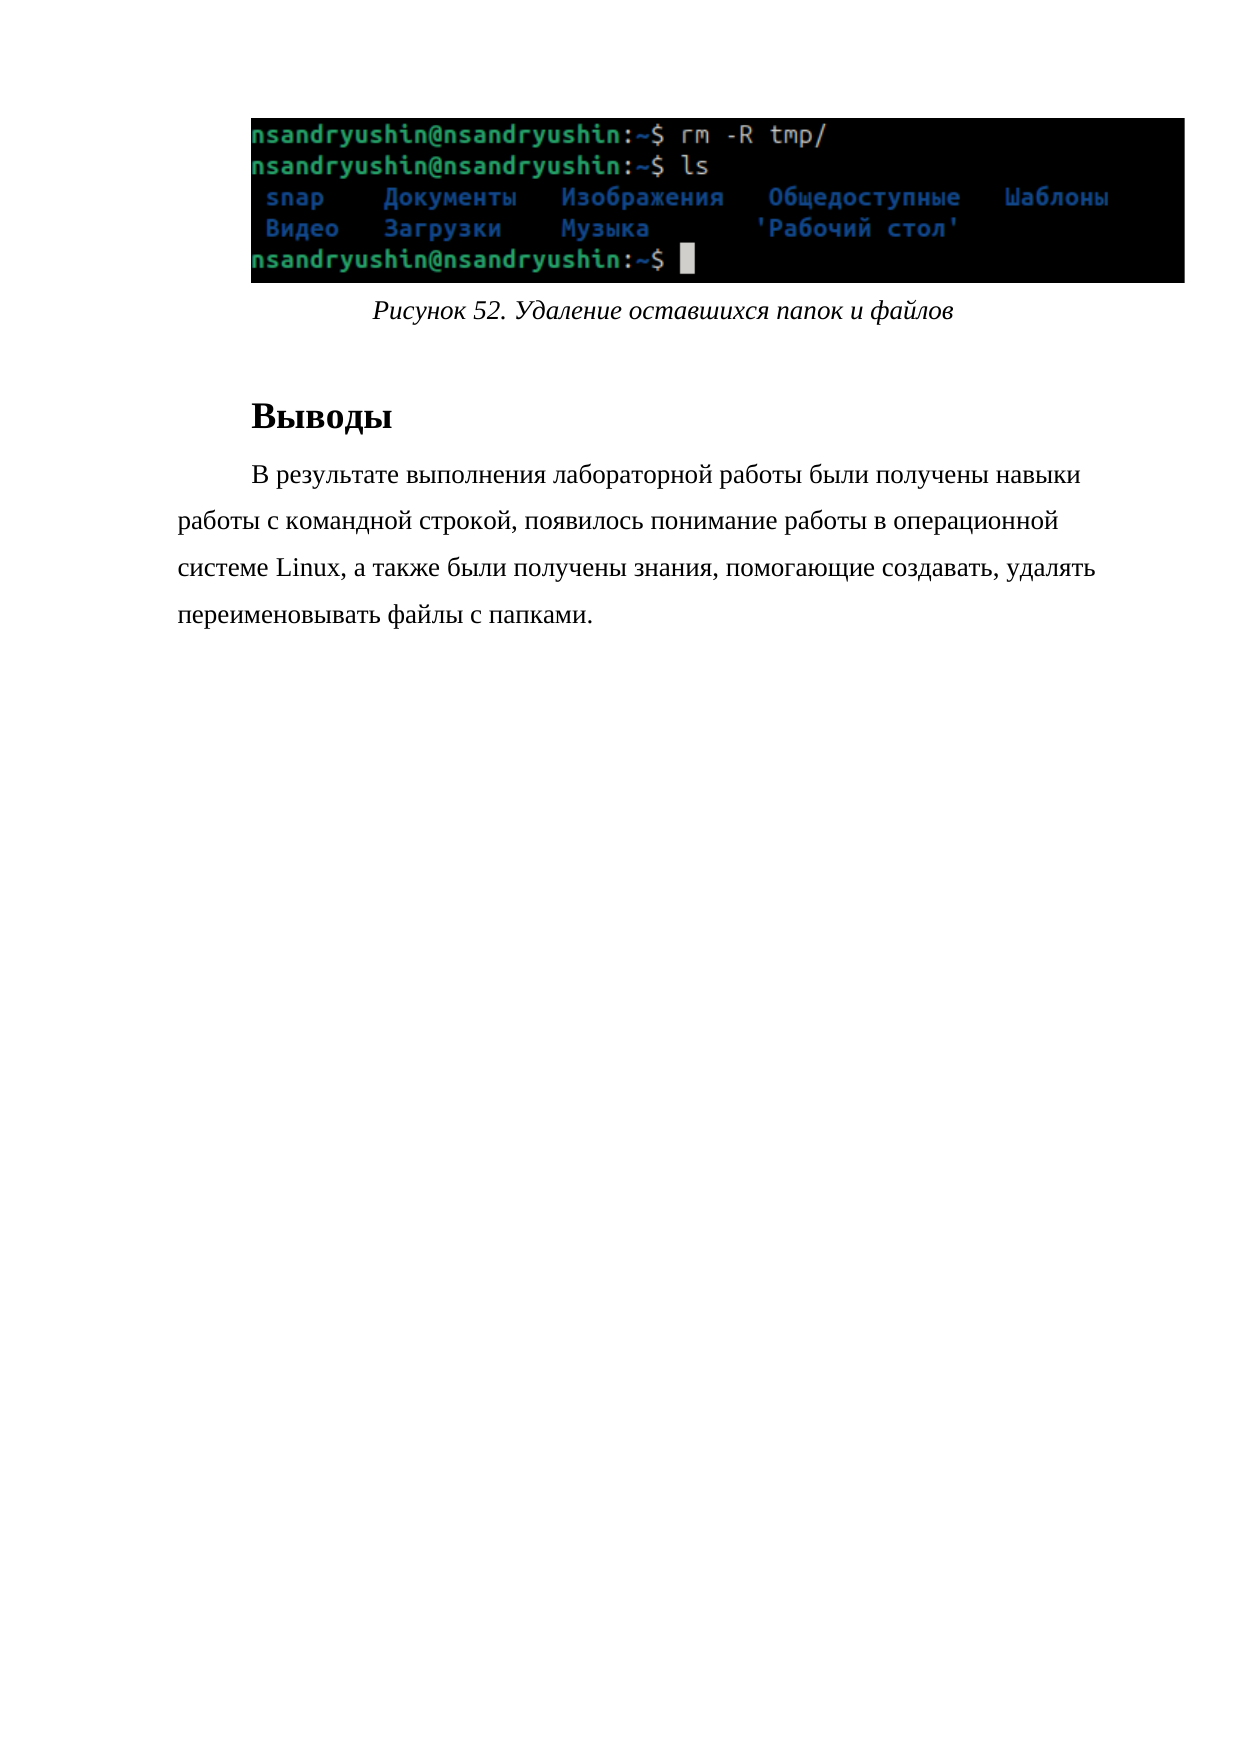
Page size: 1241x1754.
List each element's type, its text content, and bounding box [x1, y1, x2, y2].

text Выводы [177, 393, 1152, 436]
picture [251, 118, 1185, 283]
text В результате выполнения лабораторной работы были получены навыки работы с командной строкой, появилось понимание работы в операционной системе Linux, а также были получены знания, помогающие создавать, удалять переименовывать файлы с папками. [177, 458, 1152, 629]
text Рисунок 52. Удаление оставшихся папок и файлов [177, 294, 1152, 326]
